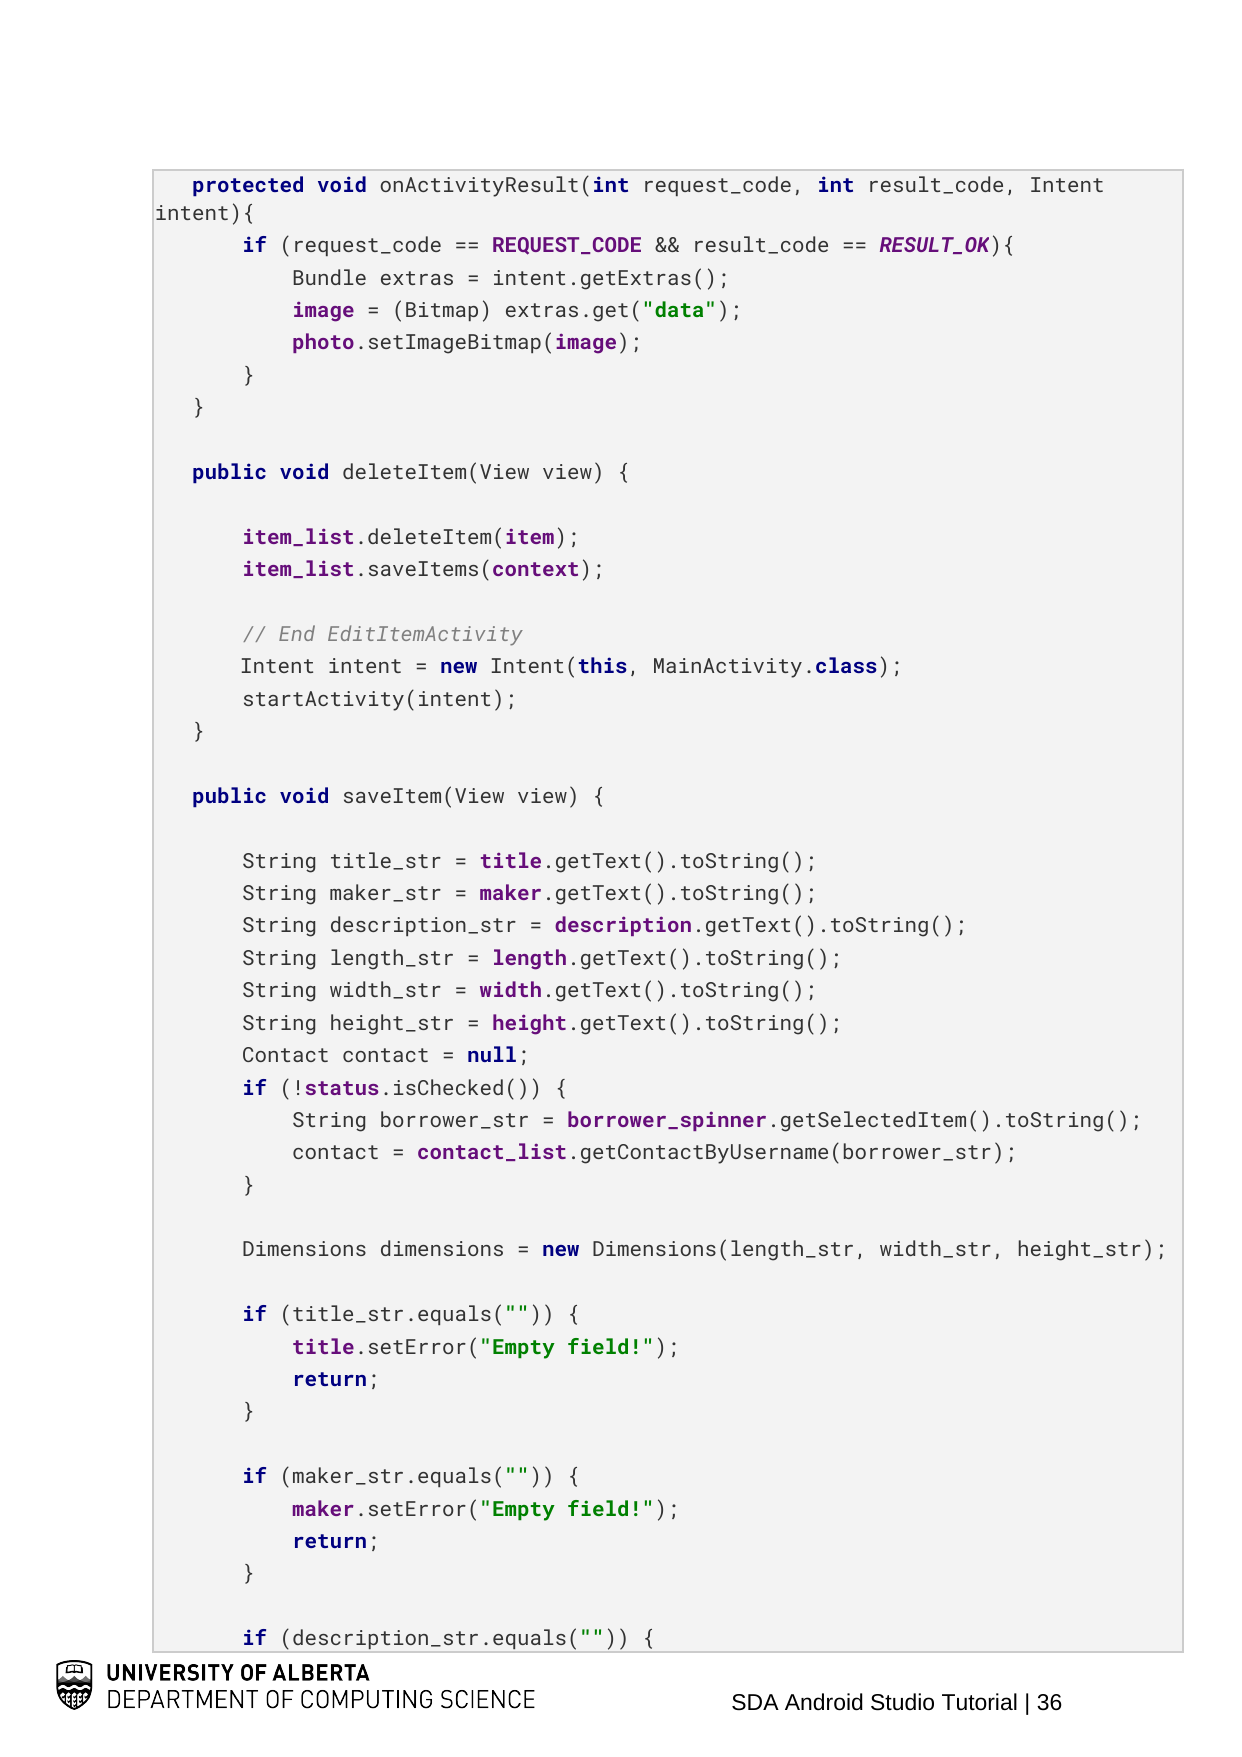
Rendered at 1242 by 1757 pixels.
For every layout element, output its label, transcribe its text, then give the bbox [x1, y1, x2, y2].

text title.setError("Empty field!"); [154, 1330, 1182, 1360]
text return; [154, 1524, 1182, 1554]
text Contact contact = null; [154, 1038, 1182, 1068]
text item_list.saveItems(context); [154, 553, 1182, 582]
picture [56, 1660, 535, 1710]
text if (maker_str.equals("")) { [154, 1460, 1182, 1489]
text String height_str = height.getText().toString(); [154, 1006, 1182, 1036]
text } [154, 1557, 1182, 1586]
text // End EditItemActivity [154, 617, 1182, 647]
text startActivity(intent); [154, 682, 1182, 712]
text if (!status.isChecked()) { [154, 1071, 1182, 1101]
text public void saveItem(View view) { [154, 779, 1182, 809]
text } [154, 1395, 1182, 1424]
text String title_str = title.getText().toString(); [154, 844, 1182, 874]
text if (title_str.equals("")) { [154, 1298, 1182, 1327]
text String width_str = width.getText().toString(); [154, 974, 1182, 1003]
text String borrower_str = borrower_spinner.getSelectedItem().toString(); [154, 1103, 1182, 1133]
text Bundle extras = intent.getExtras(); [154, 261, 1182, 291]
text image = (Bitmap) extras.get("data"); [154, 293, 1182, 323]
text public void deleteItem(View view) { [154, 455, 1182, 485]
text String length_str = length.getText().toString(); [154, 941, 1182, 971]
text Intent intent = new Intent(this, MainActivity.class); [154, 650, 1182, 679]
text maker.setError("Empty field!"); [154, 1492, 1182, 1522]
text } [154, 1168, 1182, 1198]
text contact = contact_list.getContactByUsername(borrower_str); [154, 1136, 1182, 1165]
text String description_str = description.getText().toString(); [154, 909, 1182, 938]
text if (request_code == REQUEST_CODE && result_code == RESULT_OK){ [154, 229, 1182, 258]
text } [154, 391, 1182, 420]
text item_list.deleteItem(item); [154, 520, 1182, 550]
text return; [154, 1362, 1182, 1392]
text } [154, 714, 1182, 744]
text protected void onActivityResult(int request_code, int result_code, Intent intent){ [254, 171, 1182, 226]
text } [154, 358, 1182, 388]
text photo.setImageBitmap(image); [154, 326, 1182, 355]
text String maker_str = maker.getText().toString(); [154, 877, 1182, 906]
text if (description_str.equals("")) { [154, 1622, 1182, 1651]
text Dimensions dimensions = new Dimensions(length_str, width_str, height_str); [154, 1233, 1182, 1262]
